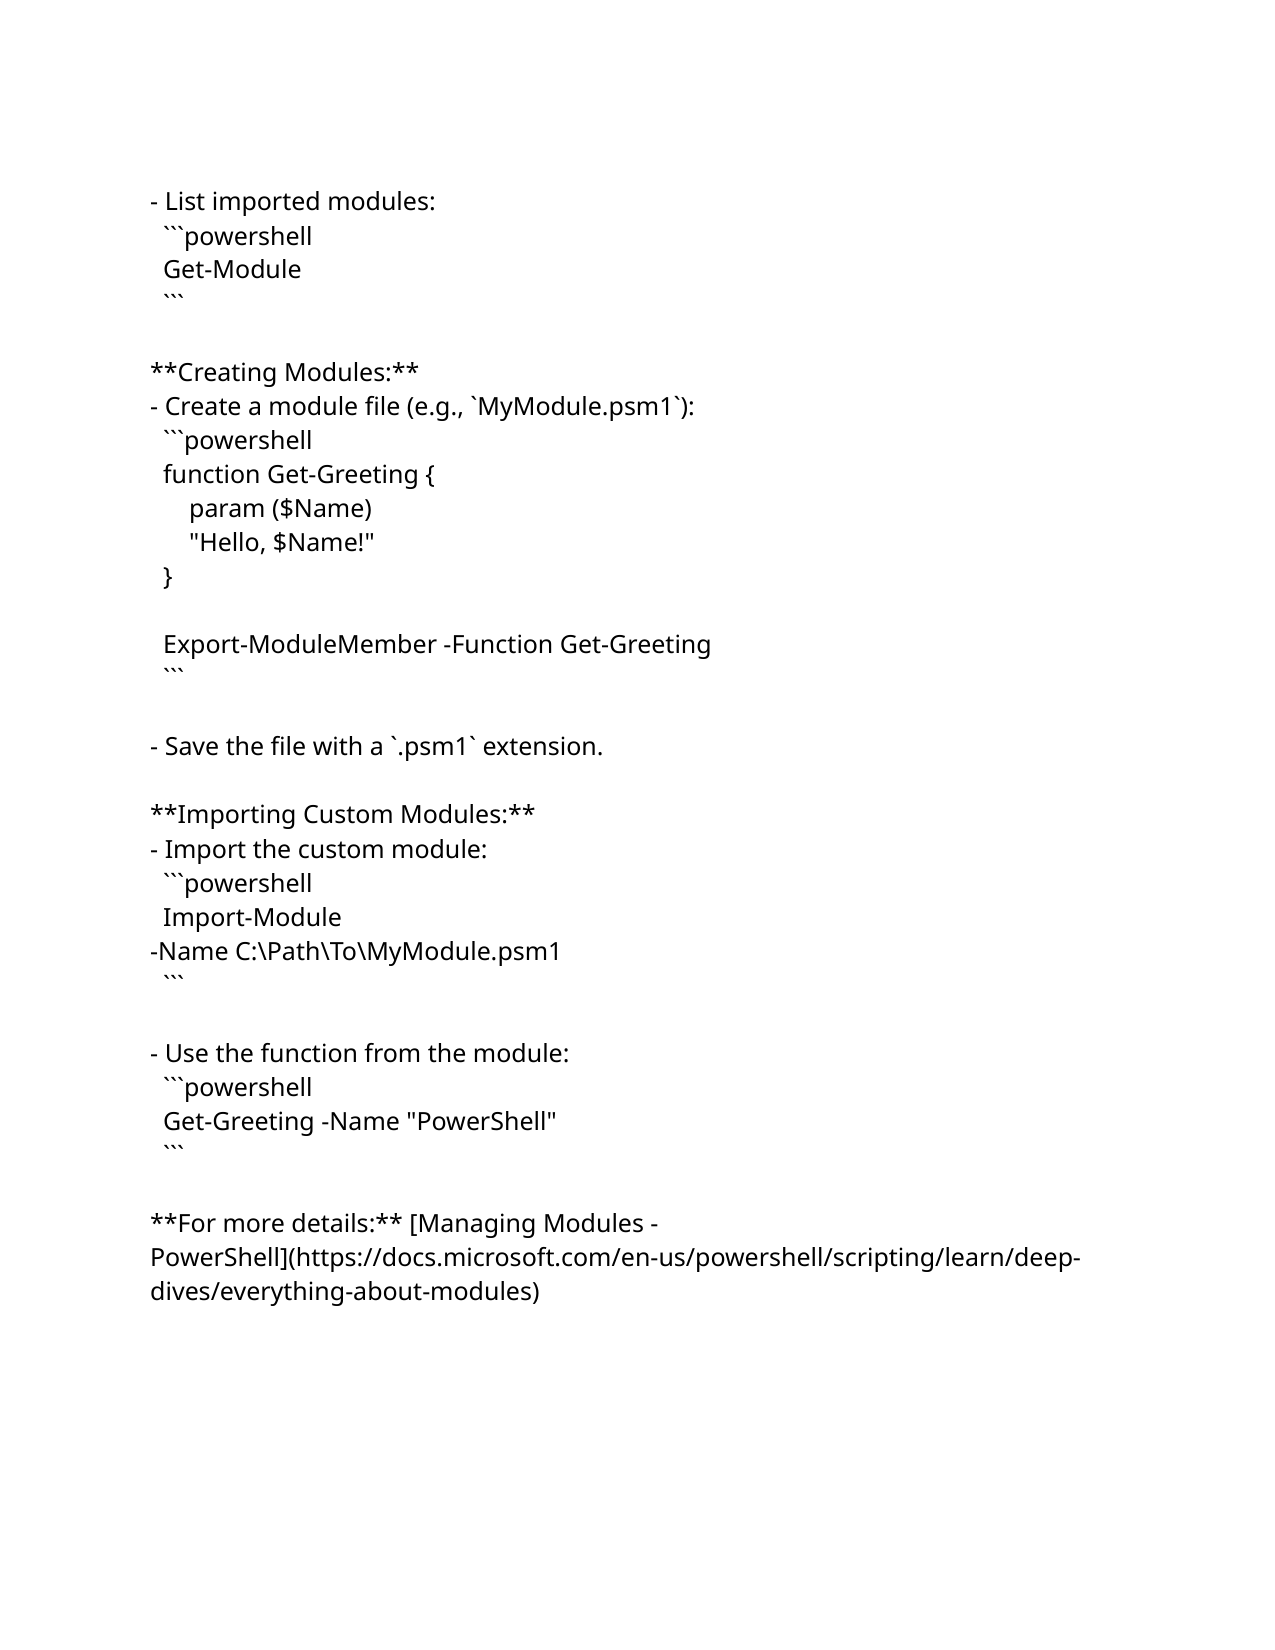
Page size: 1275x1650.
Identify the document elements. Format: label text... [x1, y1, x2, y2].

text ```powershell [150, 218, 1125, 252]
text ```powershell [150, 865, 1125, 899]
text Import-Module [150, 899, 1125, 933]
text ```powershell [150, 422, 1125, 457]
text - Create a module file (e.g., `MyModule.psm1`): [150, 388, 1125, 422]
text "Hello, $Name!" [150, 525, 1125, 559]
text Get-Greeting -Name "PowerShell" [150, 1104, 1125, 1138]
text ```powershell [150, 1070, 1125, 1104]
text **For more details:** [Managing Modules - PowerShell](https://docs.microsoft.com/en-us/powershell/scripting/learn/deep-dives/everything-about-modules) [150, 1206, 1125, 1308]
text ``` [150, 286, 1125, 320]
text } [150, 559, 1125, 593]
text - Import the custom module: [150, 831, 1125, 865]
text -Name C:\Path\To\MyModule.psm1 [150, 933, 1125, 967]
text - Use the function from the module: [150, 1036, 1125, 1070]
text Export-ModuleMember -Function Get-Greeting [150, 627, 1125, 661]
text Get-Module [150, 252, 1125, 286]
text param ($Name) [150, 491, 1125, 525]
text **Creating Modules:** [150, 354, 1125, 388]
text **Importing Custom Modules:** [150, 797, 1125, 831]
text function Get-Greeting { [150, 457, 1125, 491]
text ``` [150, 967, 1125, 1002]
text - Save the file with a `.psm1` extension. [150, 729, 1125, 763]
text ``` [150, 1138, 1125, 1172]
text ``` [150, 661, 1125, 695]
text - List imported modules: [150, 184, 1125, 218]
